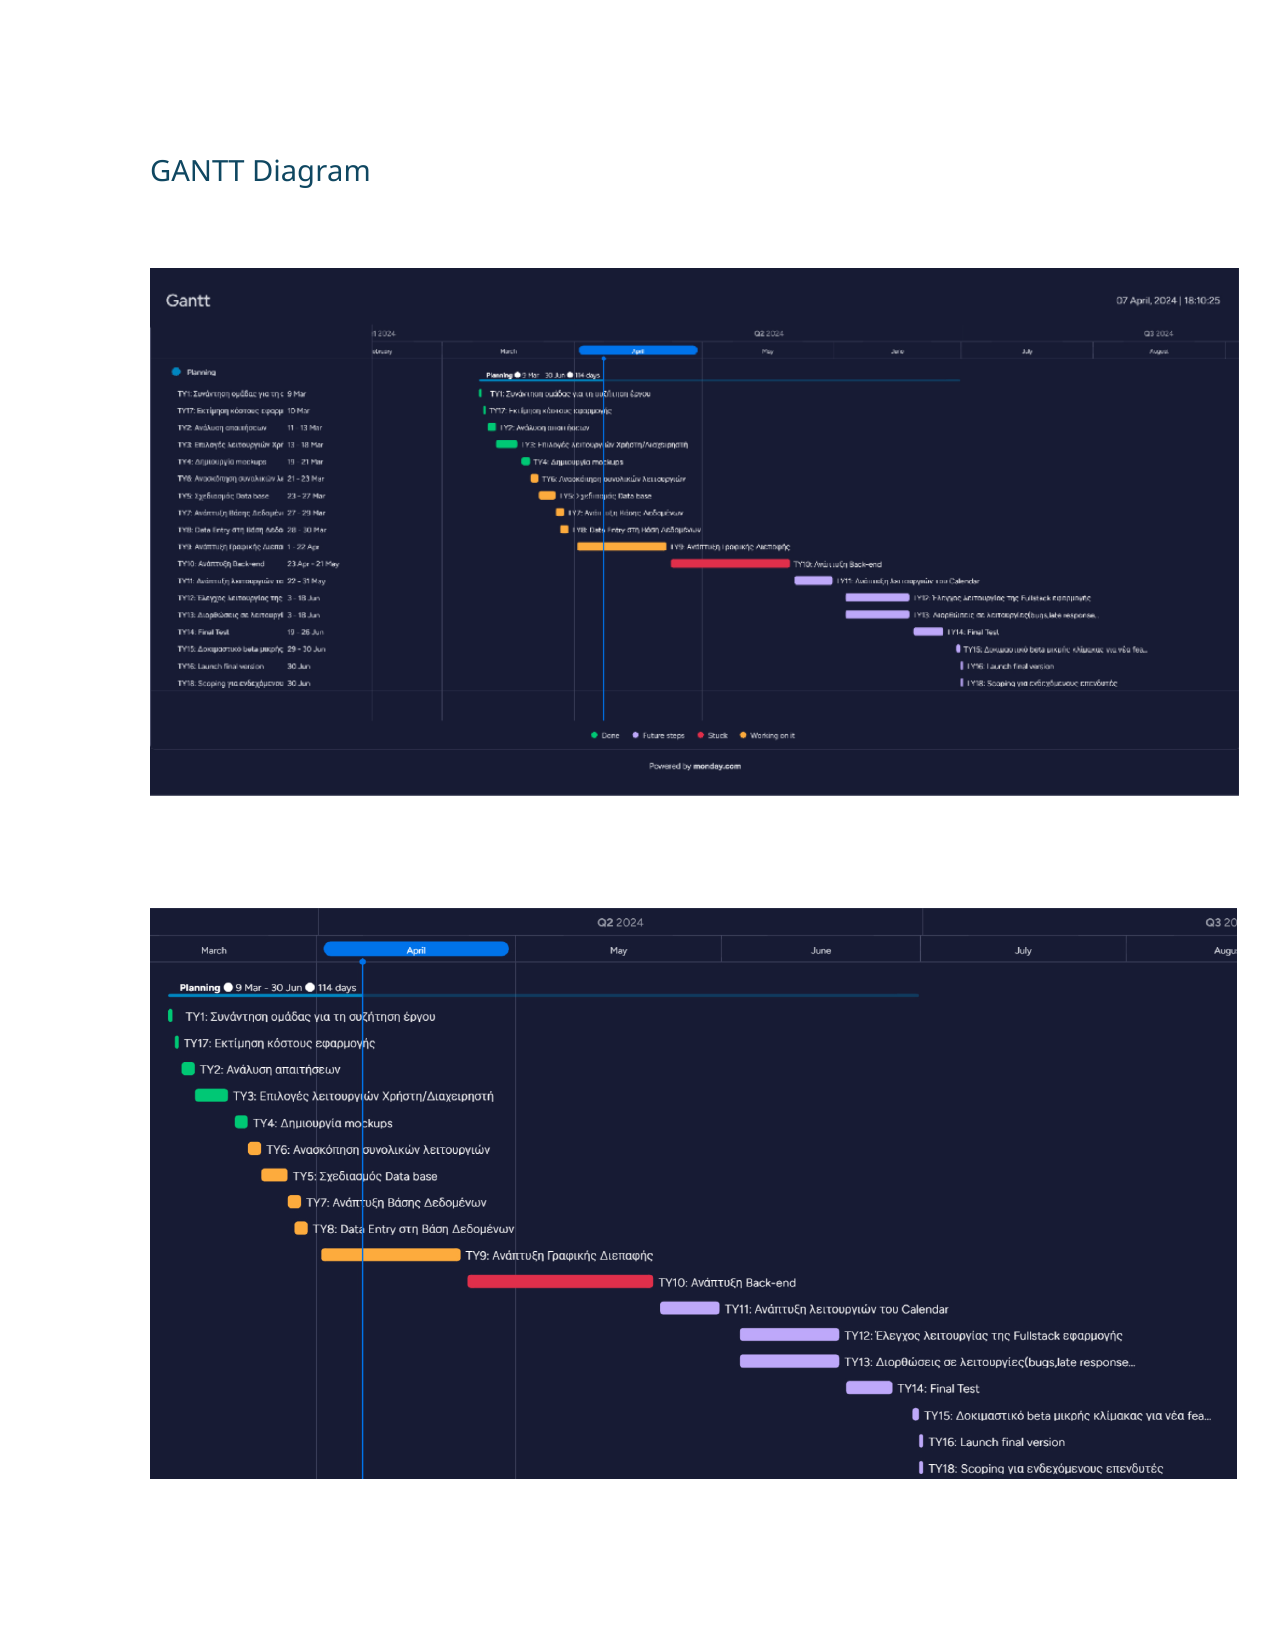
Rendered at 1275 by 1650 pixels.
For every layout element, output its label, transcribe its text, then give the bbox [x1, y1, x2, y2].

picture [150, 908, 1237, 1479]
subtitle GANTT Diagram [150, 150, 1125, 190]
